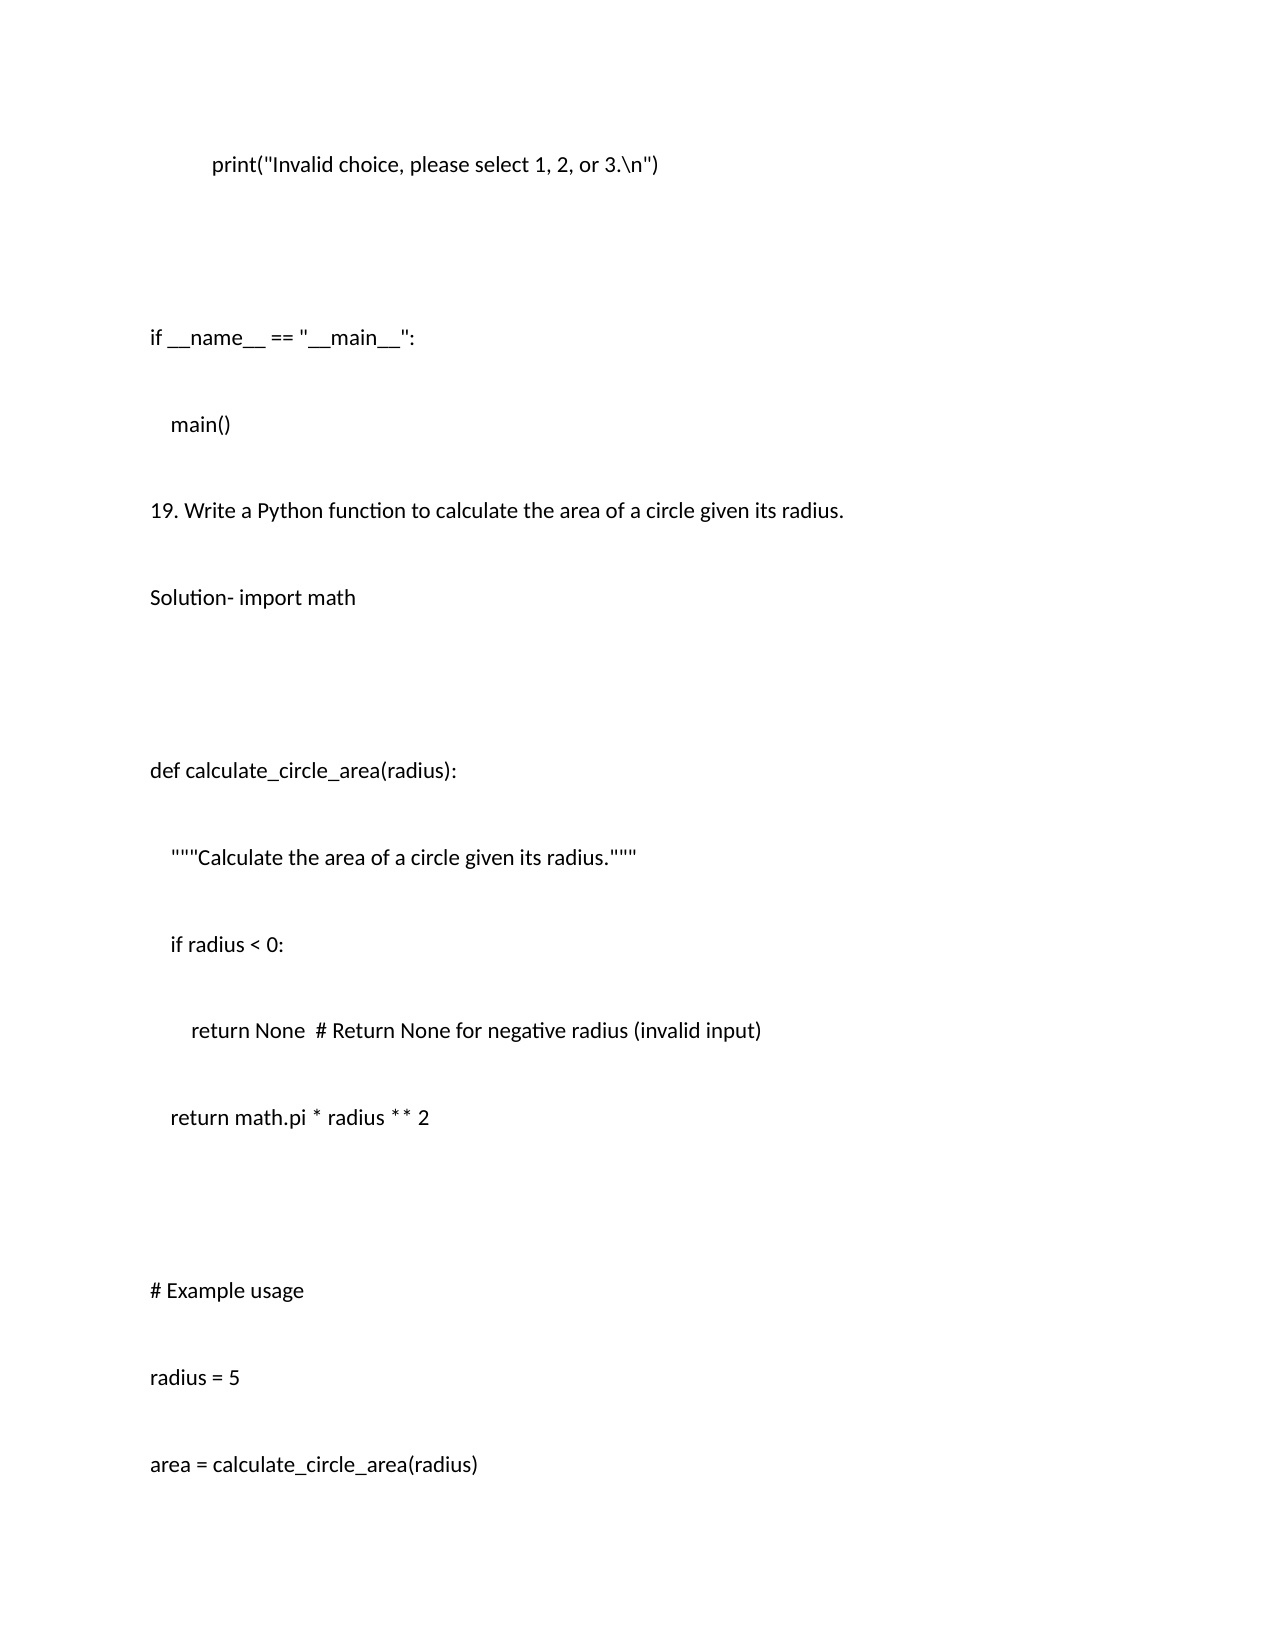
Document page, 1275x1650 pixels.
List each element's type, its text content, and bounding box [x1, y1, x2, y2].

text return None # Return None for negative radius (invalid input) [150, 1017, 1125, 1045]
text area = calculate_circle_area(radius) [150, 1450, 1125, 1478]
text if __name__ == "__main__": [150, 323, 1125, 351]
text main() [150, 410, 1125, 438]
text if radius < 0: [150, 930, 1125, 958]
text def calculate_circle_area(radius): [150, 757, 1125, 785]
text radius = 5 [150, 1363, 1125, 1391]
text 19. Write a Python function to calculate the area of a circle given its radius. [150, 497, 1125, 525]
text # Example usage [150, 1277, 1125, 1305]
text Solution- import math [150, 583, 1125, 611]
text print("Invalid choice, please select 1, 2, or 3.\n") [150, 150, 1125, 178]
text return math.pi * radius ** 2 [150, 1103, 1125, 1131]
text """Calculate the area of a circle given its radius.""" [150, 843, 1125, 871]
